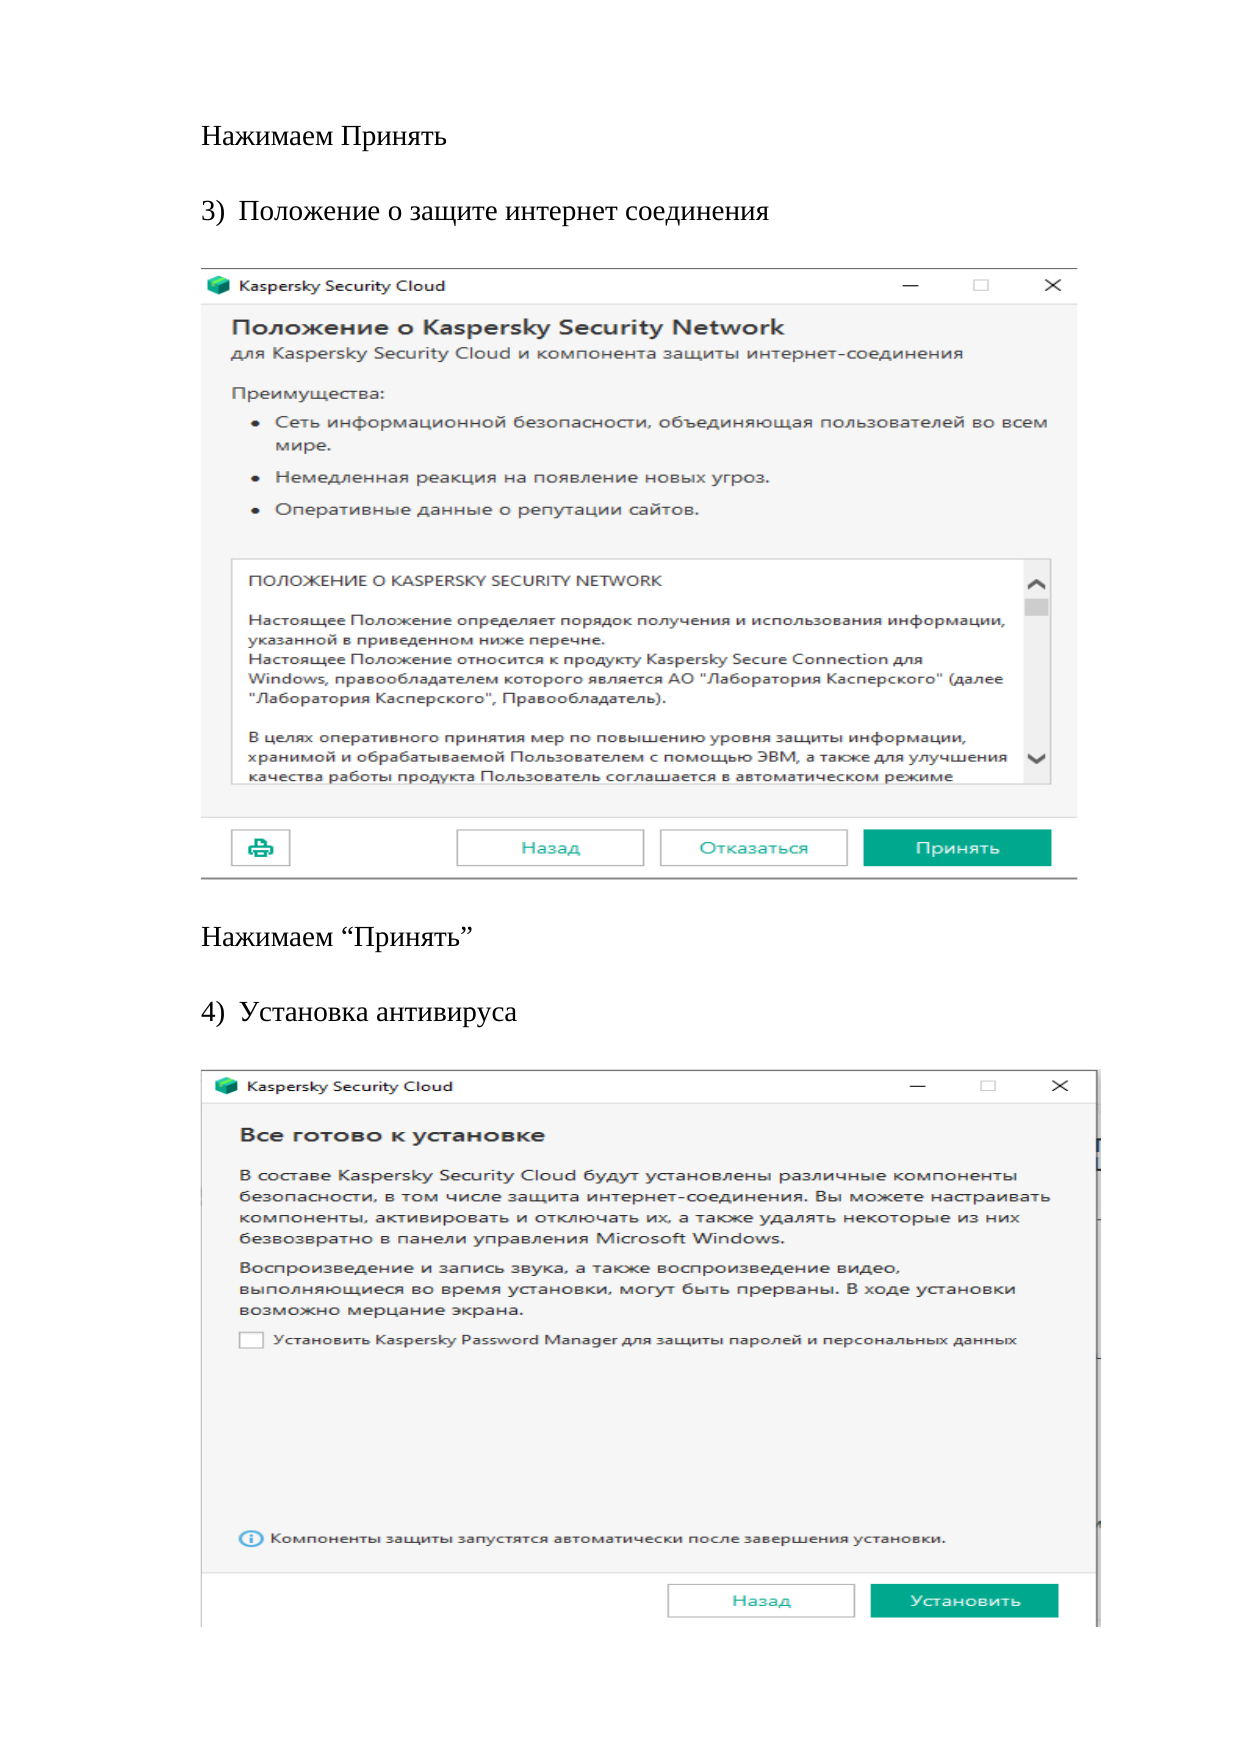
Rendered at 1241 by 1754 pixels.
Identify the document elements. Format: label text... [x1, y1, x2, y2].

picture [200, 268, 1078, 880]
list Положение о защите интернет соединения [201, 193, 1045, 227]
picture [200, 1069, 1101, 1627]
text Нажимаем “Принять” [112, 919, 1045, 952]
text Нажимаем Принять [112, 118, 1045, 152]
list Установка антивируса [201, 994, 1045, 1027]
